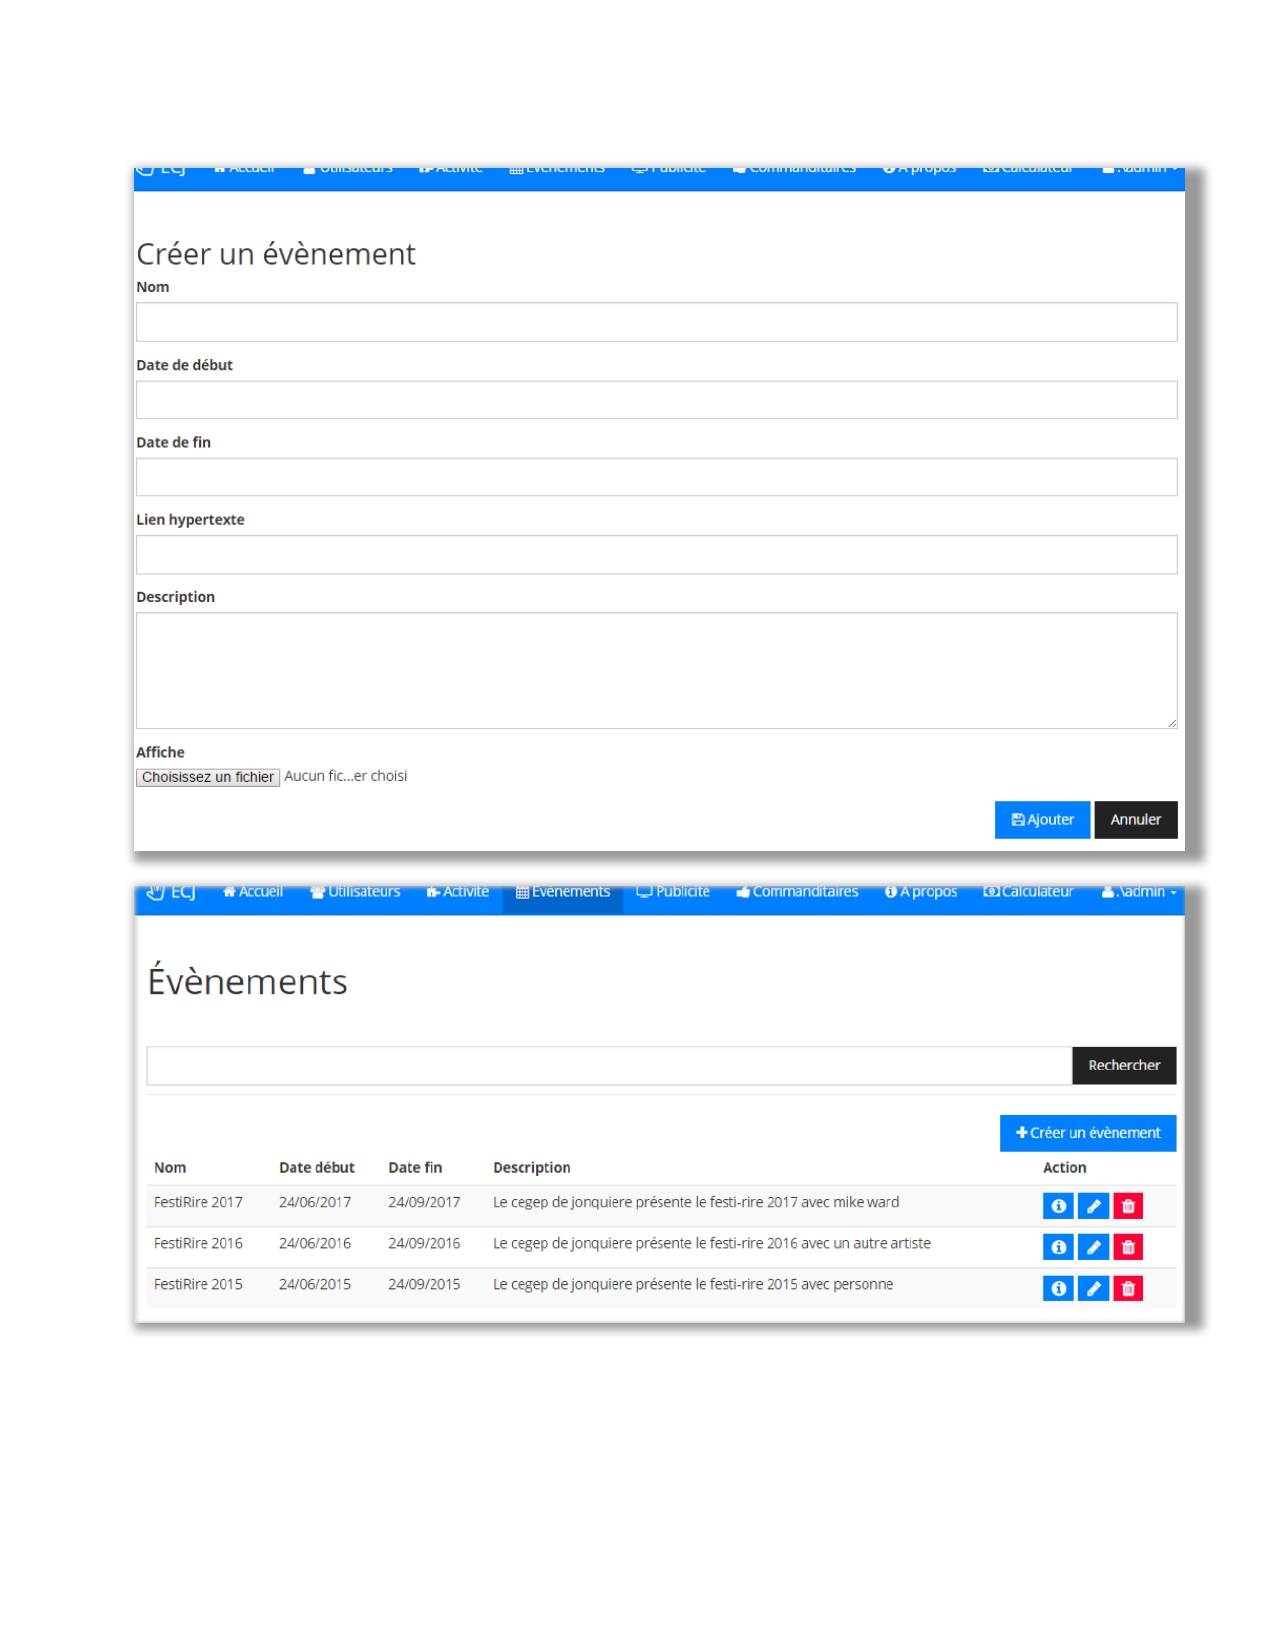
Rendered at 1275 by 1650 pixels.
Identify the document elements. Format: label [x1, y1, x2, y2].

picture [134, 168, 1185, 851]
picture [138, 890, 1183, 1321]
